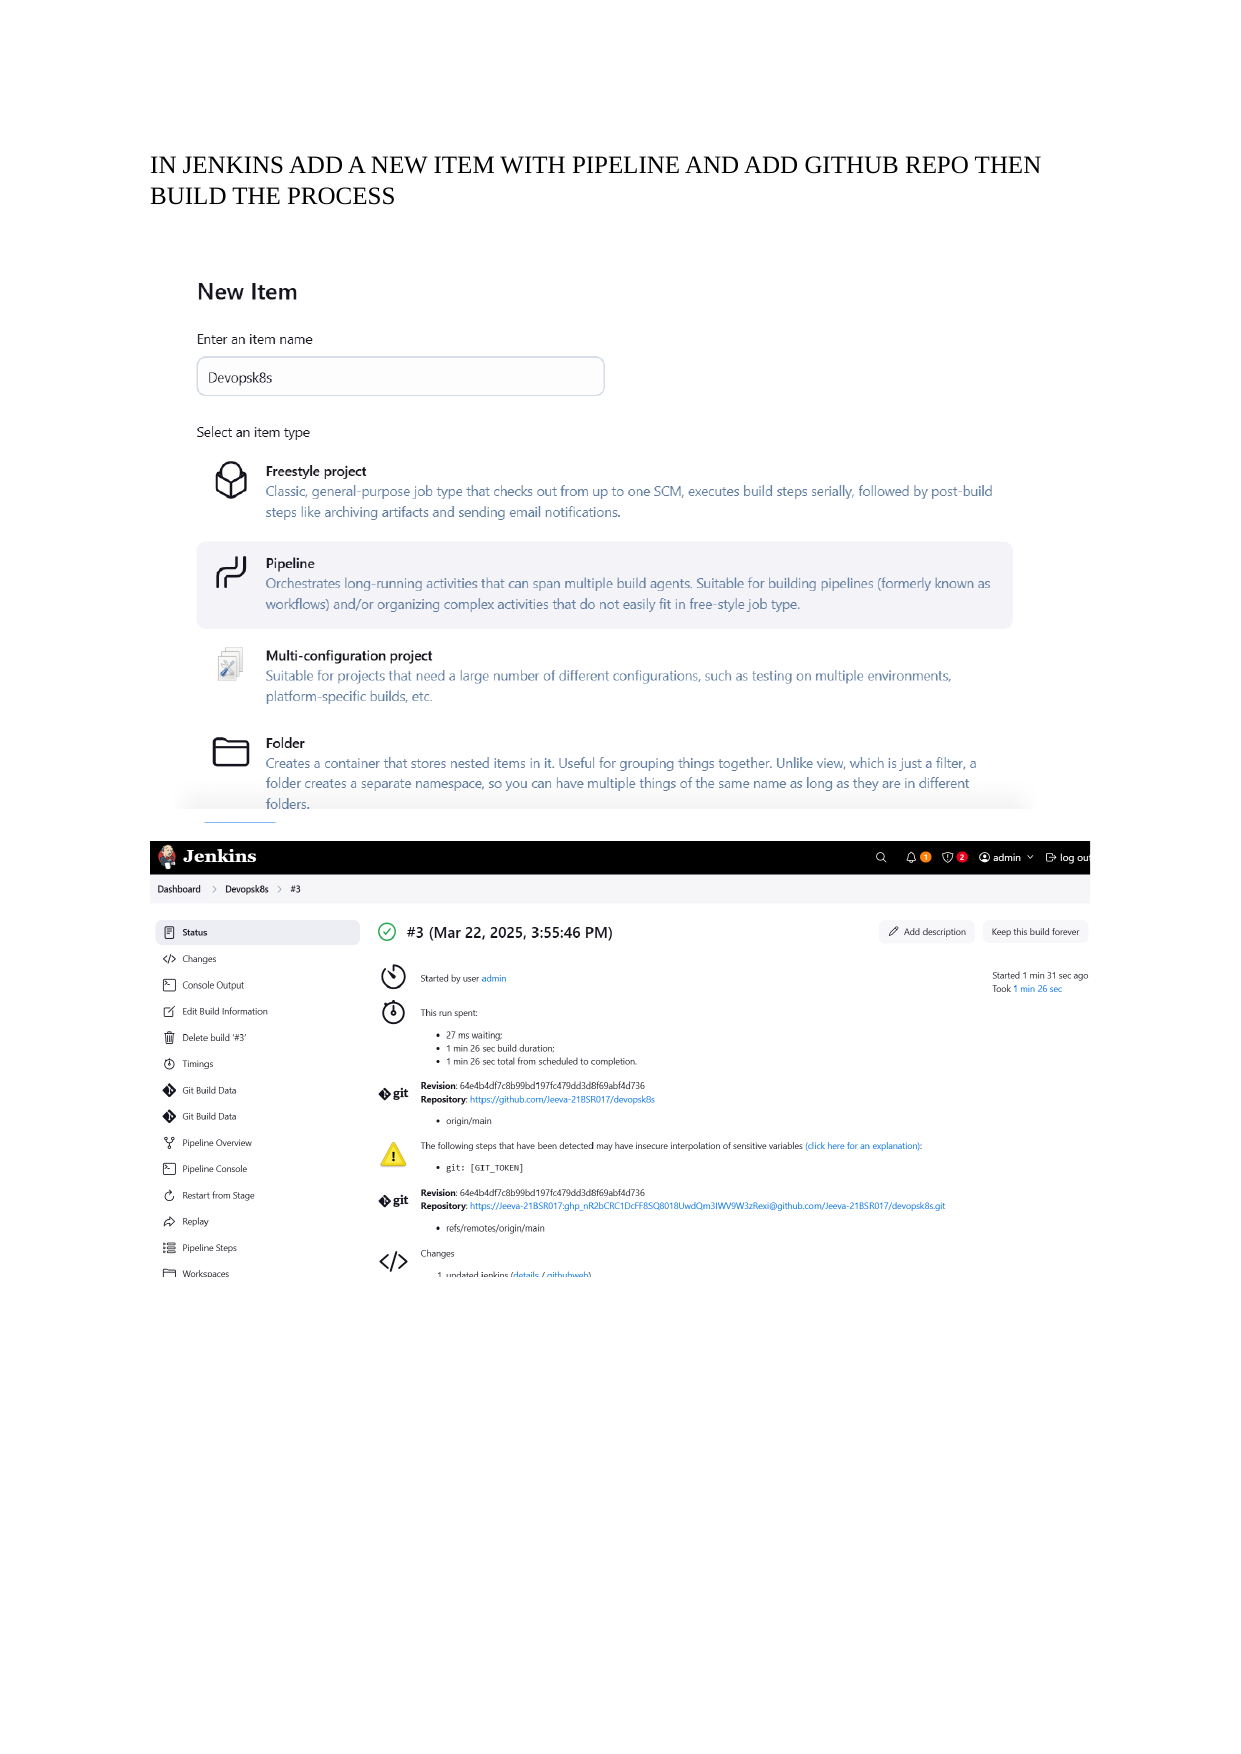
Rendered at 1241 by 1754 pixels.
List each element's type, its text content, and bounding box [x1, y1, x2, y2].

picture [150, 276, 1091, 823]
picture [150, 841, 1091, 1277]
text IN JENKINS ADD A NEW ITEM WITH PIPELINE AND ADD GITHUB REPO THEN BUILD THE PROCESS [150, 150, 1090, 210]
